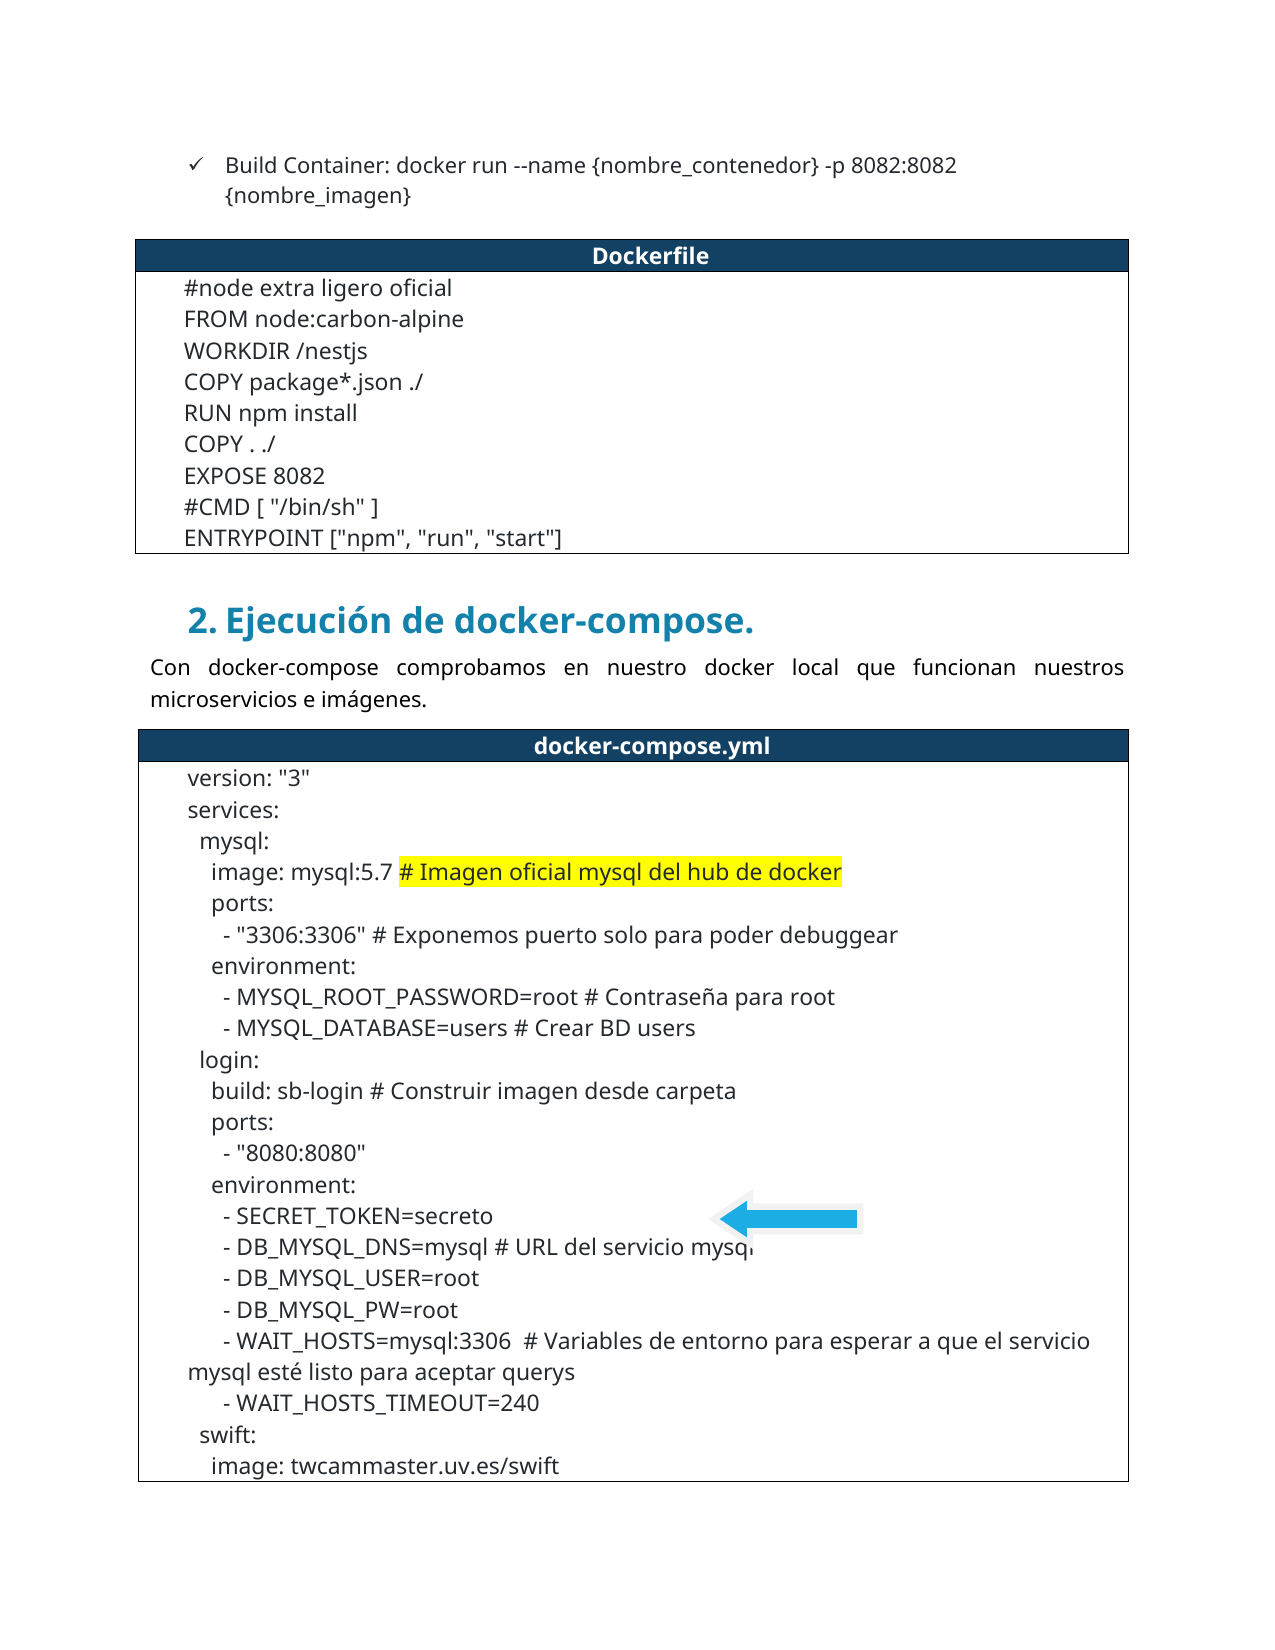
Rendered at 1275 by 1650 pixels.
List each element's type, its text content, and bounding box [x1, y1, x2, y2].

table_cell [139, 762, 1128, 1481]
text Con docker-compose comprobamos en nuestro docker local que funcionan nuestros microservicios e imágenes. [150, 652, 1125, 714]
subtitle Ejecución de docker-compose. [187, 596, 1125, 644]
table_header Dockerfile [136, 240, 1128, 271]
table_cell #node extra ligero oficial FROM node:carbon-alpine WORKDIR /nestjs COPY package*.json ./ RUN npm install COPY . ./ EXPOSE 8082 #CMD [ "/bin/sh" ] ENTRYPOINT ["npm", "run", "start"] [136, 272, 1128, 553]
list Build Container: docker run --name {nombre_contenedor} -p 8082:8082 {nombre_imagen} [187, 150, 1125, 209]
table_header docker-compose.yml [139, 730, 1128, 761]
